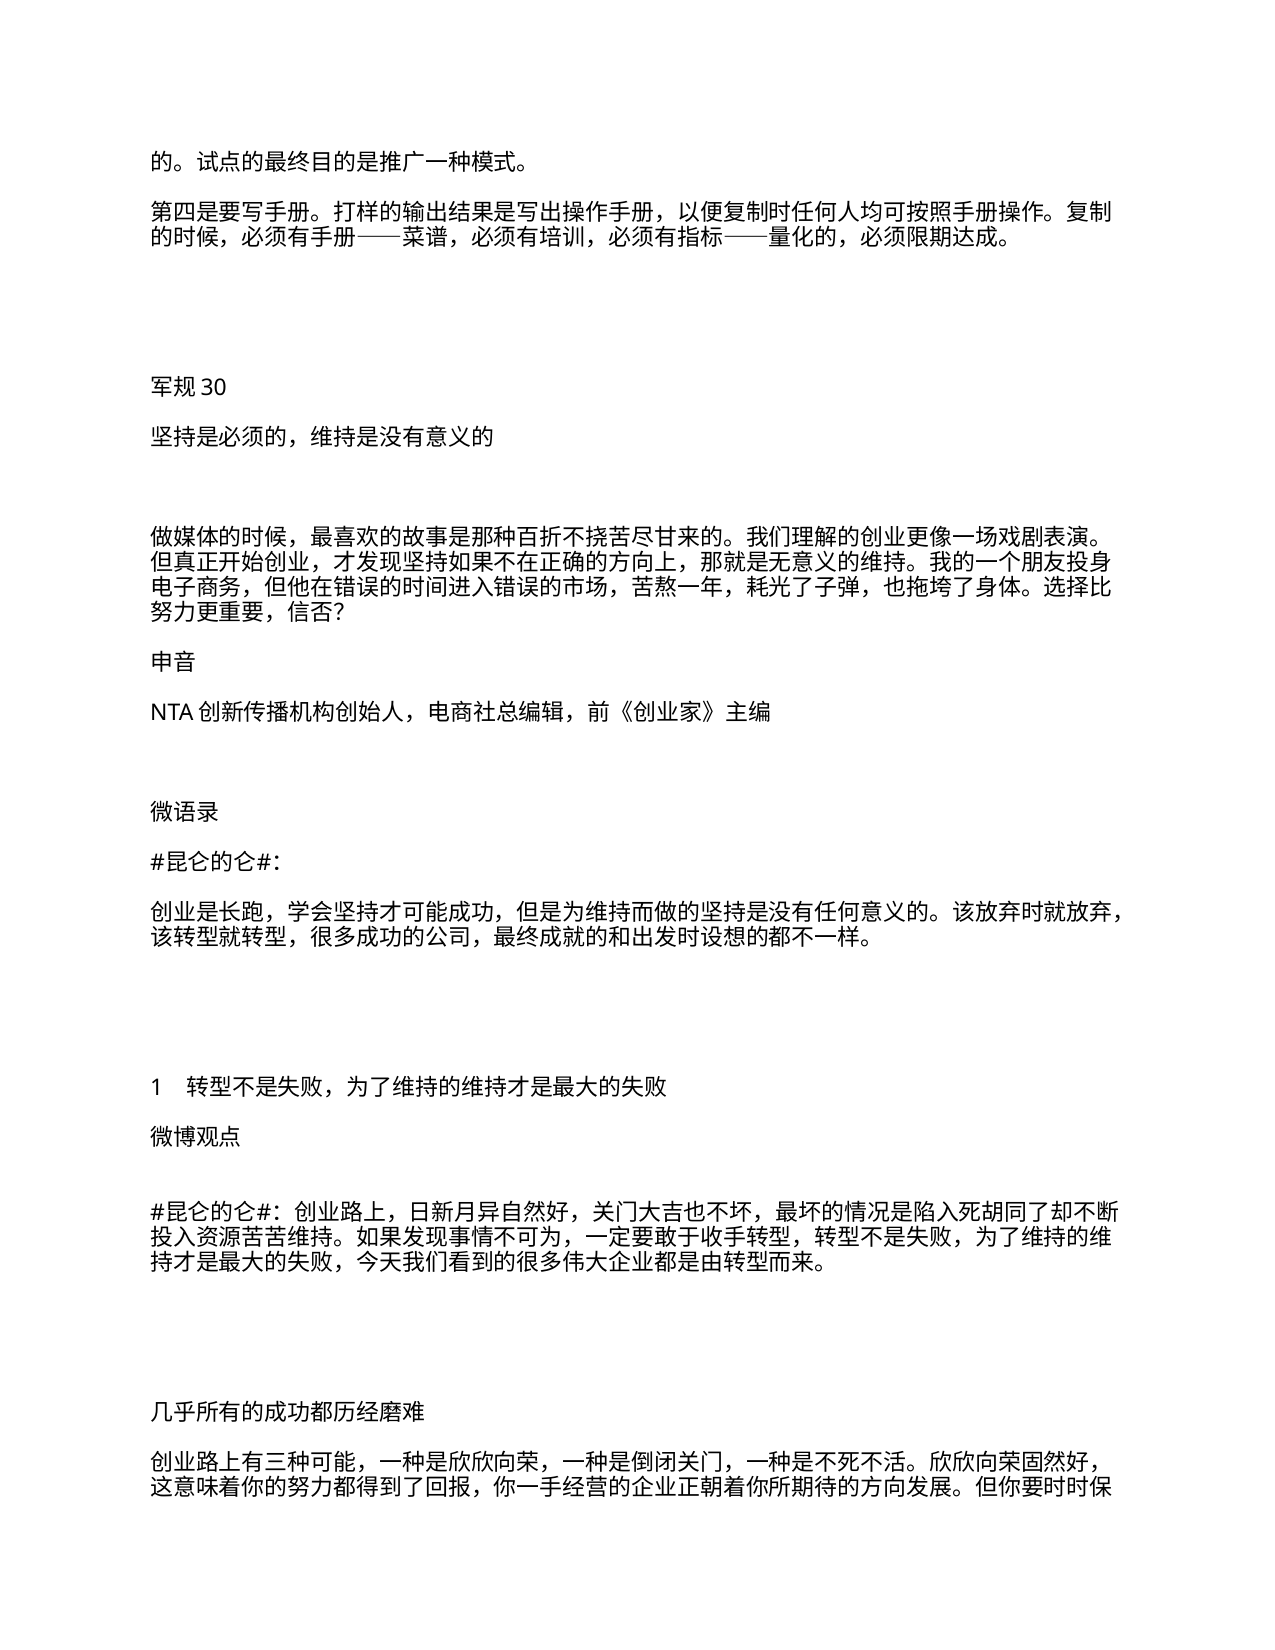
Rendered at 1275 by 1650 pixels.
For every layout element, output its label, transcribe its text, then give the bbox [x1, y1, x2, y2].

text NTA创新传播机构创始人，电商社总编辑，前《创业家》主编 [150, 700, 1125, 725]
text 几乎所有的成功都历经磨难 [150, 1400, 1125, 1425]
text 做媒体的时候，最喜欢的故事是那种百折不挠苦尽甘来的。我们理解的创业更像一场戏剧表演。但真正开始创业，才发现坚持如果不在正确的方向上，那就是无意义的维持。我的一个朋友投身电子商务，但他在错误的时间进入错误的市场，苦熬一年，耗光了子弹，也拖垮了身体。选择比努力更重要，信否？ [150, 525, 1125, 625]
text 第四是要写手册。打样的输出结果是写出操作手册，以便复制时任何人均可按照手册操作。复制的时候，必须有手册——菜谱，必须有培训，必须有指标——量化的，必须限期达成。 [150, 200, 1125, 250]
text 1 转型不是失败，为了维持的维持才是最大的失败 [150, 1075, 1125, 1100]
text 微语录 [150, 800, 1125, 825]
text #昆仑的仑#：创业路上，日新月异自然好，关门大吉也不坏，最坏的情况是陷入死胡同了却不断投入资源苦苦维持。如果发现事情不可为，一定要敢于收手转型，转型不是失败，为了维持的维持才是最大的失败，今天我们看到的很多伟大企业都是由转型而来。 [150, 1200, 1125, 1275]
text #昆仑的仑#： [150, 850, 1125, 875]
text 创业是长跑，学会坚持才可能成功，但是为维持而做的坚持是没有任何意义的。该放弃时就放弃，该转型就转型，很多成功的公司，最终成就的和出发时设想的都不一样。 [150, 900, 1125, 950]
text 坚持是必须的，维持是没有意义的 [150, 425, 1125, 450]
text 军规30 [150, 375, 1125, 400]
text 微博观点 [150, 1125, 1125, 1150]
text 打样的过程要细，要慢，撒一层土，夯实了，再撒一层土，再夯实了。这是一个反复的过程，在反复中不断验证自己的设想。而且要针对复制而去，不能复制的方案即便试点成功也是没有意义的。试点的最终目的是推广一种模式。 [150, 150, 1125, 175]
text 申音 [150, 650, 1125, 675]
